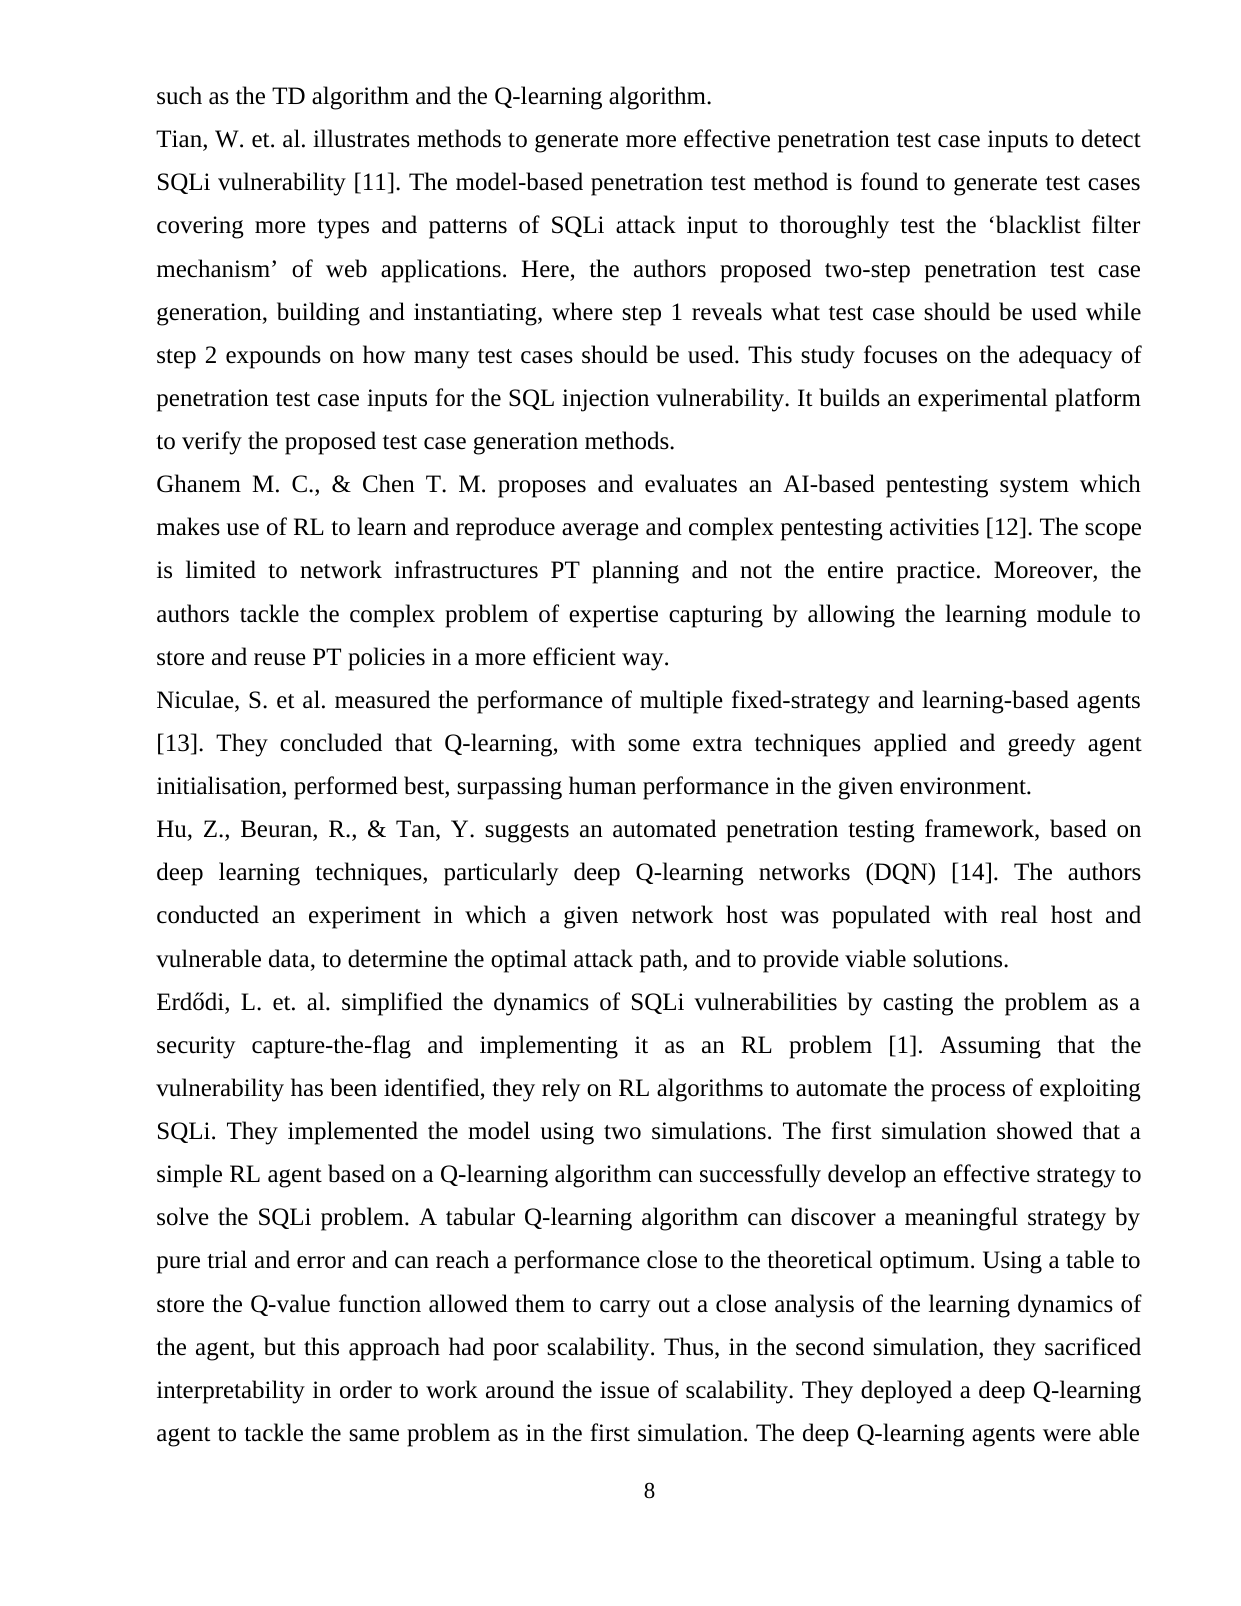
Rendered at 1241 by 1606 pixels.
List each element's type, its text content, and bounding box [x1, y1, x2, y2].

text Niculae, S. et al. measured the performance of multiple fixed-strategy and learning-based agents [13]. They concluded that Q-learning, with some extra techniques applied and greedy agent initialisation, performed best, surpassing human performance in the given environment. [156, 685, 1142, 800]
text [156, 987, 1142, 1447]
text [156, 81, 1142, 110]
text Ghanem M. C., & Chen T. M. proposes and evaluates an AI-based pentesting system which makes use of RL to learn and reproduce average and complex pentesting activities [12]. The scope is limited to network infrastructures PT planning and not the entire practice. Moreover, the authors tackle the complex problem of expertise capturing by allowing the learning module to store and reuse PT policies in a more efficient way. [156, 469, 1142, 671]
text Hu, Z., Beuran, R., & Tan, Y. suggests an automated penetration testing framework, based on deep learning techniques, particularly deep Q-learning networks (DQN) [14]. The authors conducted an experiment in which a given network host was populated with real host and vulnerable data, to determine the optimal attack path, and to provide viable solutions. [156, 814, 1142, 972]
text Tian, W. et. al. illustrates methods to generate more effective penetration test case inputs to detect SQLi vulnerability [11]. The model-based penetration test method is found to generate test cases covering more types and patterns of SQLi attack input to thoroughly test the ‘blacklist filter mechanism’ of web applications. Here, the authors proposed two-step penetration test case generation, building and instantiating, where step 1 reveals what test case should be used while step 2 expounds on how many test cases should be used. This study focuses on the adequacy of penetration test case inputs for the SQL injection vulnerability. It builds an experimental platform to verify the proposed test case generation methods. [156, 124, 1142, 455]
